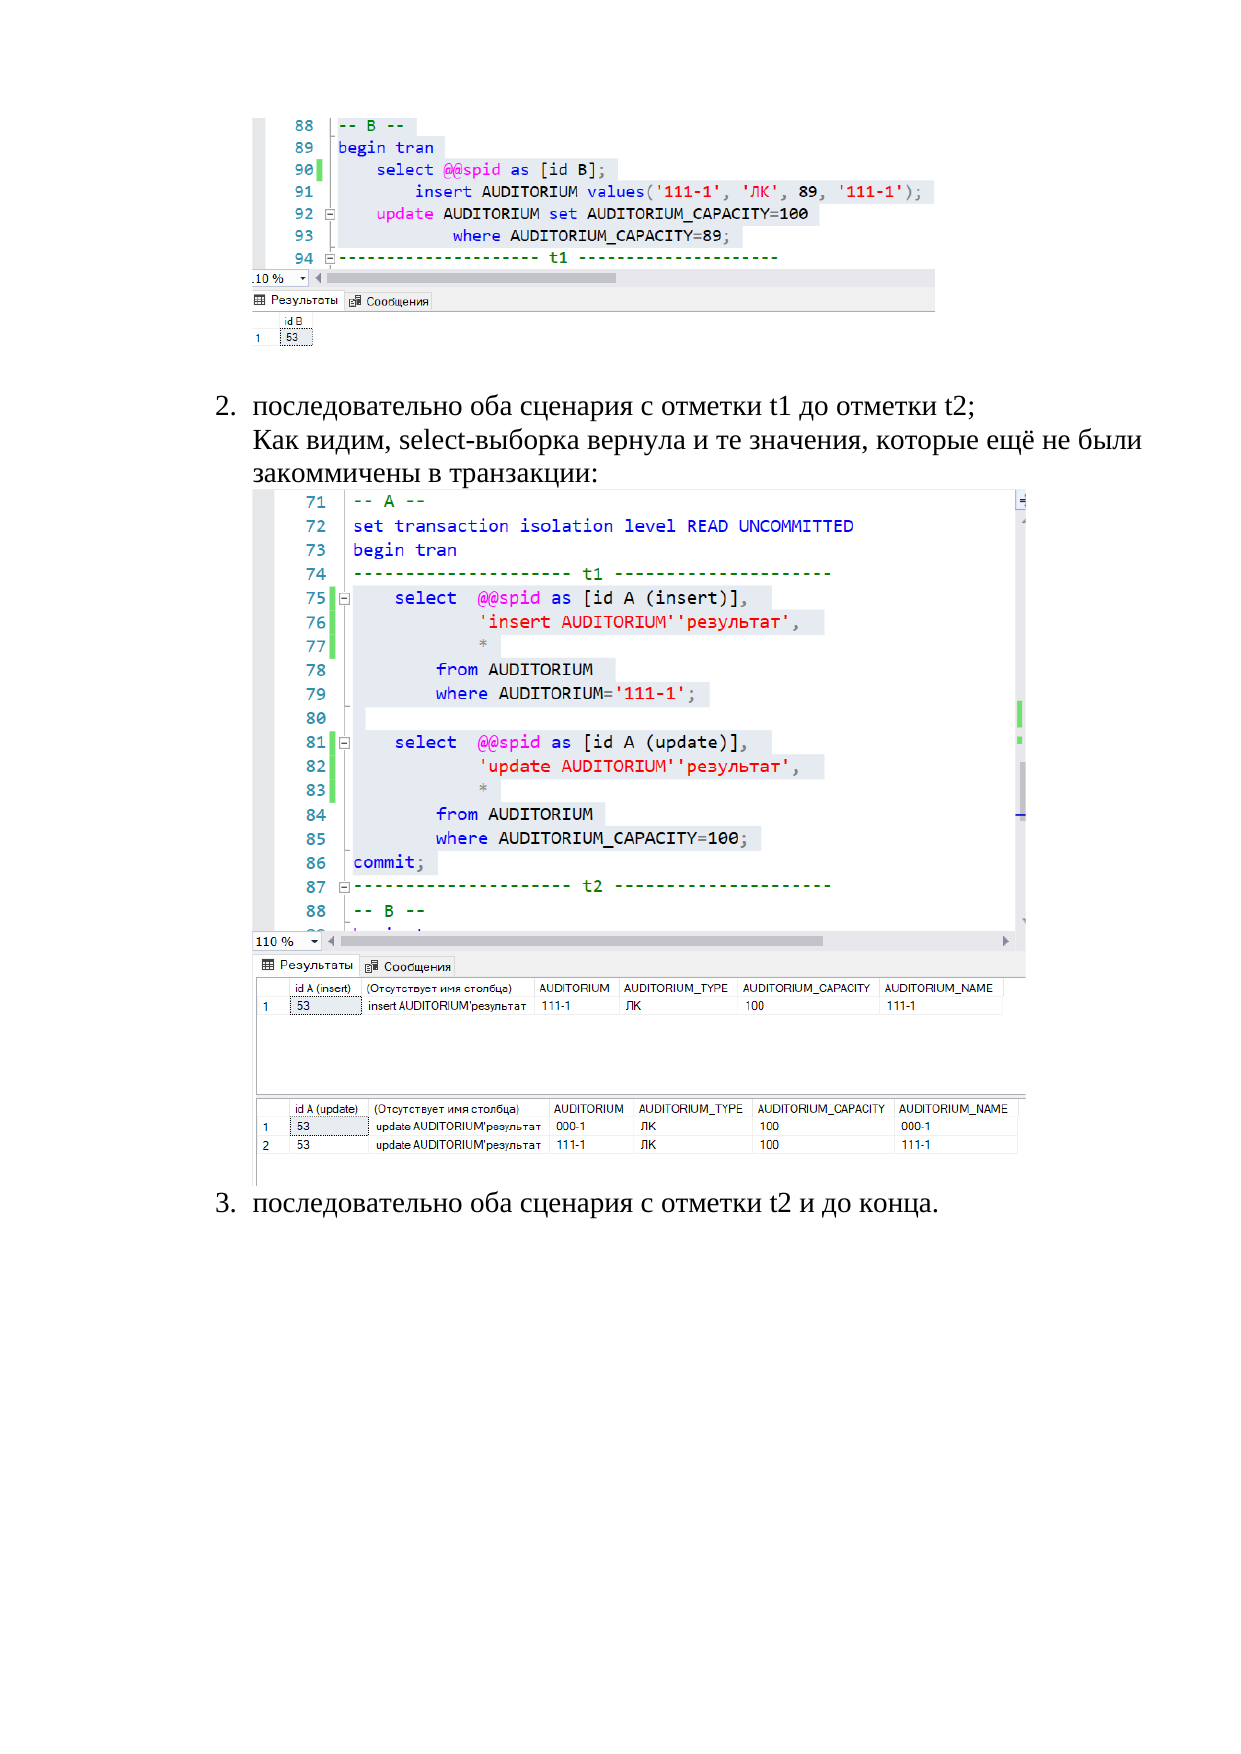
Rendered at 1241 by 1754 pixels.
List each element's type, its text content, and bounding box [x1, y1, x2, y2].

picture [252, 118, 935, 355]
list Как видим, select-выборка вернула и те значения, которые ещё не были закоммичены в транзакции: [252, 422, 1152, 489]
list последовательно оба сценария c отметки t2 и до конца. [215, 1185, 1152, 1219]
picture [252, 489, 1026, 1186]
list последовательно оба сценария c отметки t1 до отметки t2; [215, 388, 1152, 422]
